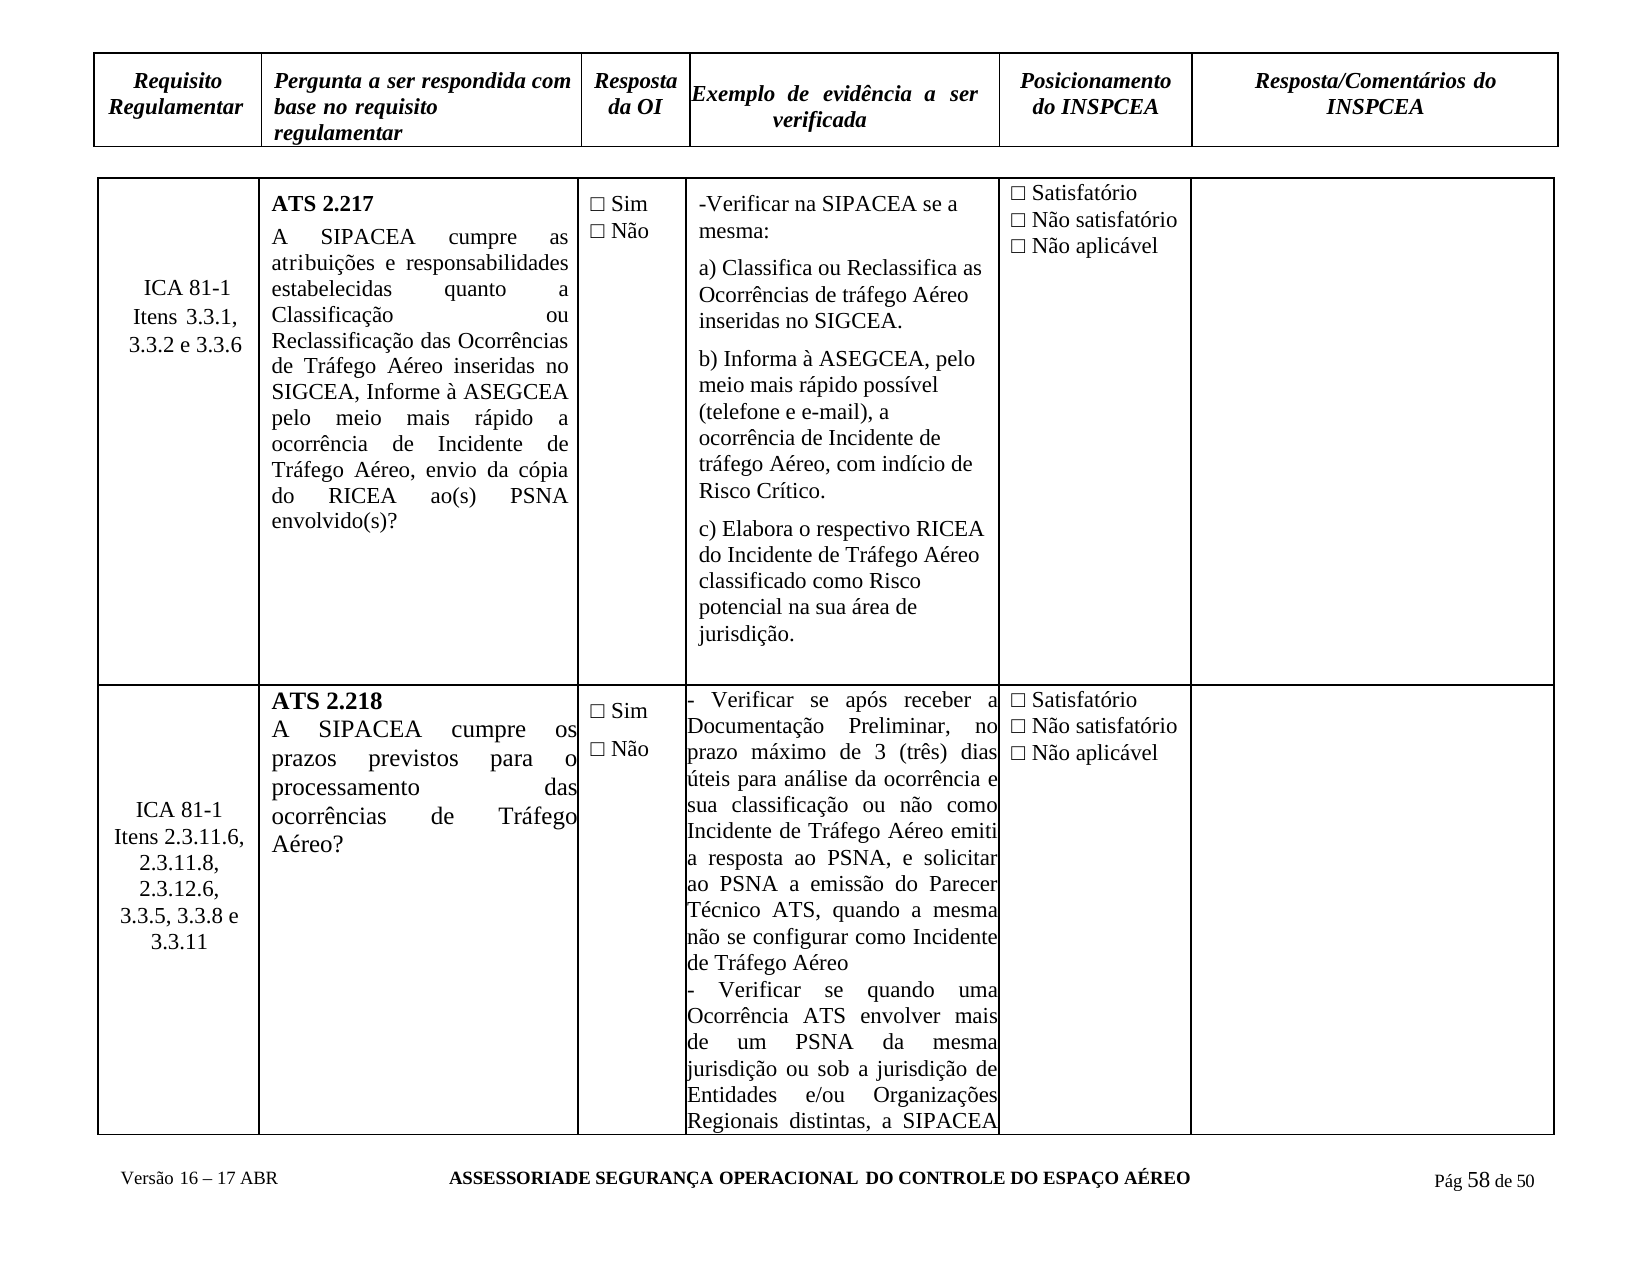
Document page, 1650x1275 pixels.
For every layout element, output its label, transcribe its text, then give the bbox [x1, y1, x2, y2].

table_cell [687, 686, 998, 1134]
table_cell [99, 686, 258, 1134]
table_header -Verificar na SIPACEA se a mesma: a) Classifica ou Reclassifica as Ocorrências de tráfego Aéreo inseridas no SIGCEA. b) Informa à ASEGCEA, pelo meio mais rápido possível (telefone e e-mail), a ocorrência de Incidente de tráfego Aéreo, com indício de Risco Crítico. c) Elabora o respectivo RICEA do Incidente de Tráfego Aéreo classificado como Risco potencial na sua área de jurisdição. [687, 179, 998, 684]
table_cell [1192, 686, 1553, 1134]
table_header [1192, 179, 1553, 684]
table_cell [1000, 686, 1190, 1134]
table_header Satisfatório Não satisfatório Não aplicável [1000, 179, 1190, 684]
table_header Sim Não [579, 179, 685, 684]
table_header ATS 2.217 A SIPACEA cumpre as atribuições e responsabilidades estabelecidas quanto a Classificação ou Reclassificação das Ocorrências de Tráfego Aéreo inseridas no SIGCEA, Informe à ASEGCEA pelo meio mais rápido a ocorrência de Incidente de Tráfego Aéreo, envio da cópia do RICEA ao(s) PSNA envolvido(s)? [260, 179, 577, 684]
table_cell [260, 686, 577, 1134]
table_header ICA 81-1 Itens 3.3.1, 3.3.2 e 3.3.6 [99, 179, 258, 684]
table_cell Sim Não [579, 686, 685, 1134]
